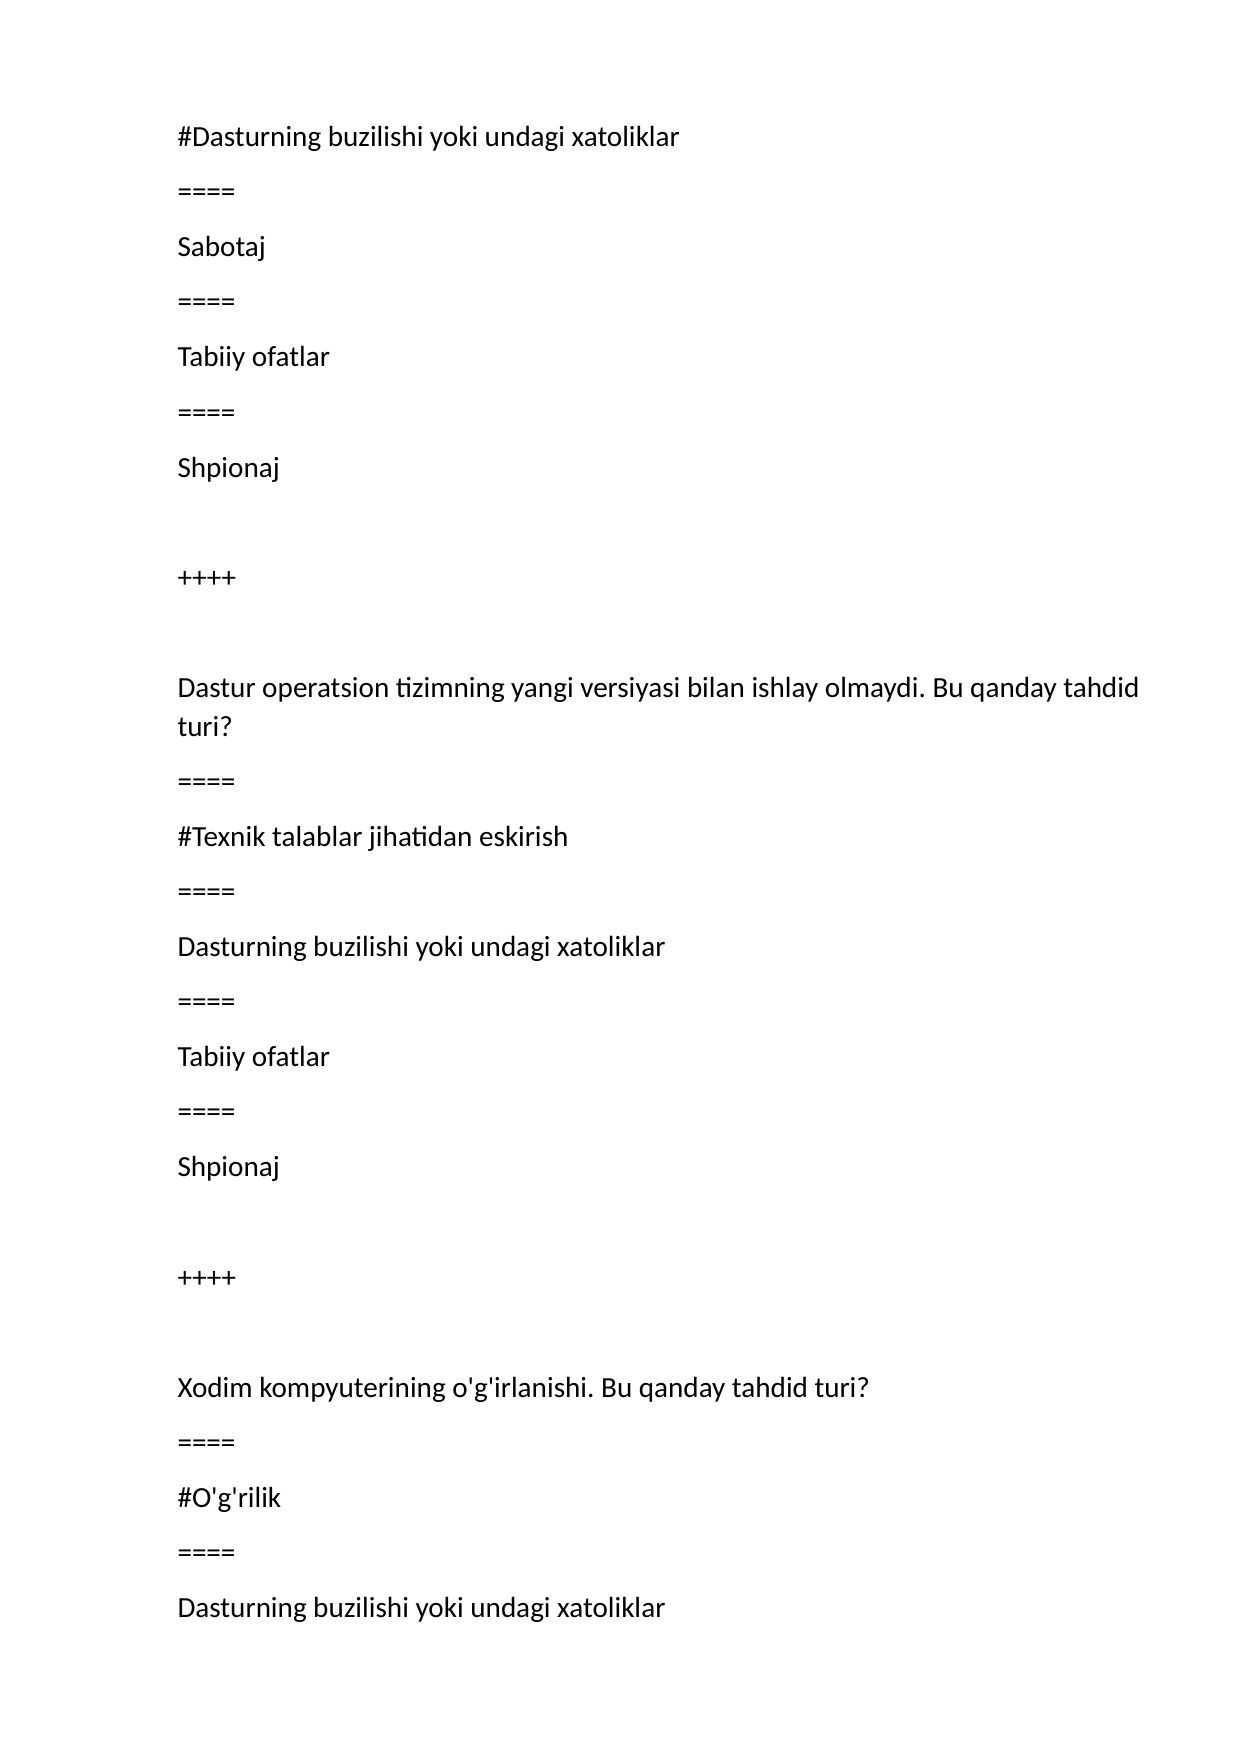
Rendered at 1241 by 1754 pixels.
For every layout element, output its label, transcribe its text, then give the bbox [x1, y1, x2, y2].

text Sabotaj [177, 228, 1152, 264]
text Tabiiy ofatlar [177, 1038, 1152, 1074]
text Shpionaj [177, 449, 1152, 484]
text Tabiiy ofatlar [177, 338, 1152, 374]
text ==== [177, 173, 1152, 209]
text Dasturning buzilishi yoki undagi xatoliklar [177, 928, 1152, 964]
text Dasturning buzilishi yoki undagi xatoliklar [177, 1589, 1152, 1625]
text ++++ [177, 1259, 1152, 1294]
text Xodim kompyuterining o'g'irlanishi. Bu qanday tahdid turi? [177, 1369, 1152, 1404]
text ==== [177, 1093, 1152, 1129]
text ==== [177, 1424, 1152, 1459]
text ==== [177, 763, 1152, 798]
text ==== [177, 1534, 1152, 1570]
text #O'g'rilik [177, 1479, 1152, 1515]
text ==== [177, 873, 1152, 908]
text #Dasturning buzilishi yoki undagi xatoliklar [177, 118, 1152, 154]
text ==== [177, 394, 1152, 429]
text Dastur operatsion tizimning yangi versiyasi bilan ishlay olmaydi. Bu qanday tahdid turi? [177, 669, 1152, 743]
text Shpionaj [177, 1148, 1152, 1184]
text ==== [177, 983, 1152, 1019]
text ++++ [177, 559, 1152, 594]
text ==== [177, 283, 1152, 319]
text #Texnik talablar jihatidan eskirish [177, 818, 1152, 853]
